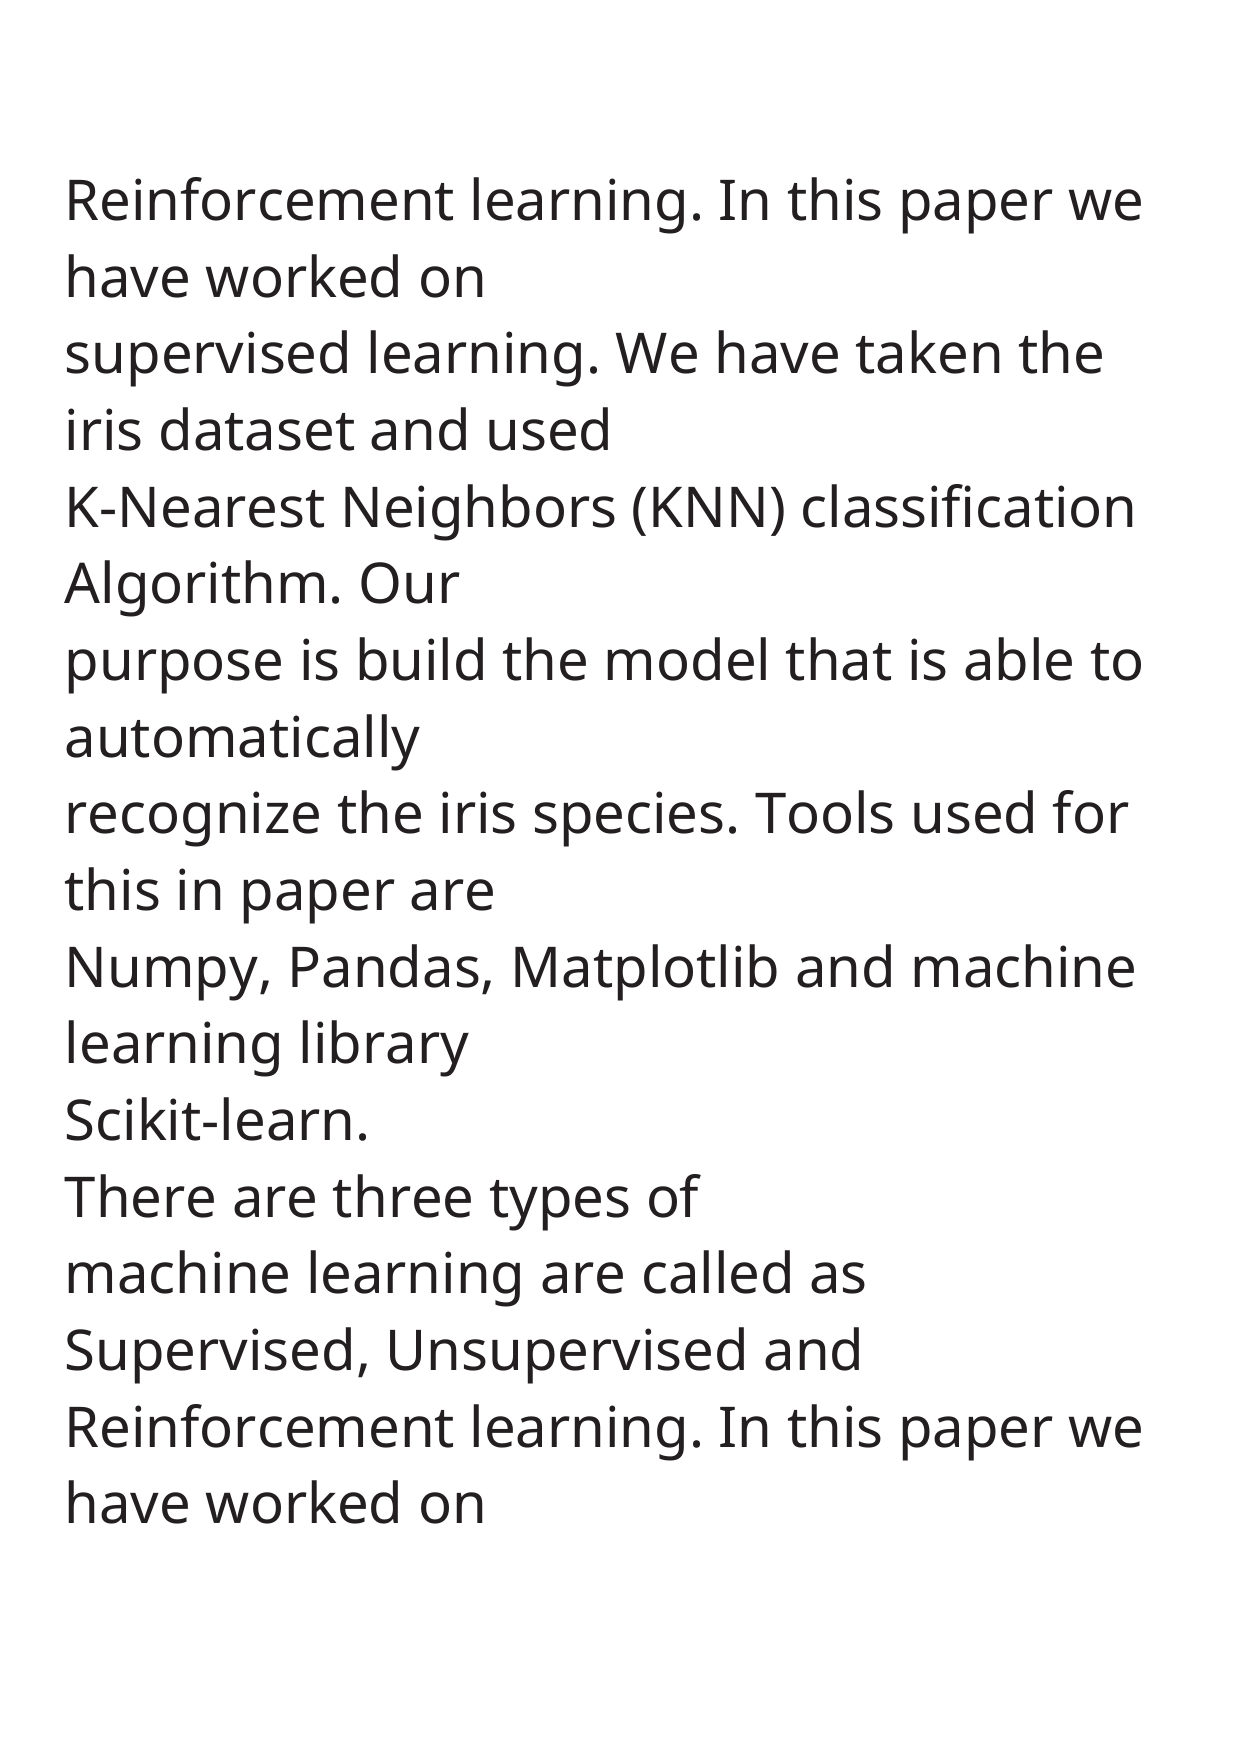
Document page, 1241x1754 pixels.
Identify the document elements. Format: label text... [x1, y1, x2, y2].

text K-Nearest Neighbors (KNN) classification Algorithm. Our [64, 467, 1169, 620]
text recognize the iris species. Tools used for this in paper are [64, 774, 1169, 927]
text supervised learning. We have taken the iris dataset and used [64, 314, 1169, 467]
text Numpy, Pandas, Matplotlib and machine learning library [64, 927, 1169, 1080]
text There are three types of [64, 1157, 1169, 1234]
text Reinforcement learning. In this paper we have worked on [64, 1387, 1169, 1540]
text machine learning are called as Supervised, Unsupervised and [64, 1234, 1169, 1387]
text purpose is build the model that is able to automatically [64, 620, 1169, 774]
text Scikit-learn. [64, 1080, 1169, 1157]
text Reinforcement learning. In this paper we have worked on [64, 160, 1169, 314]
